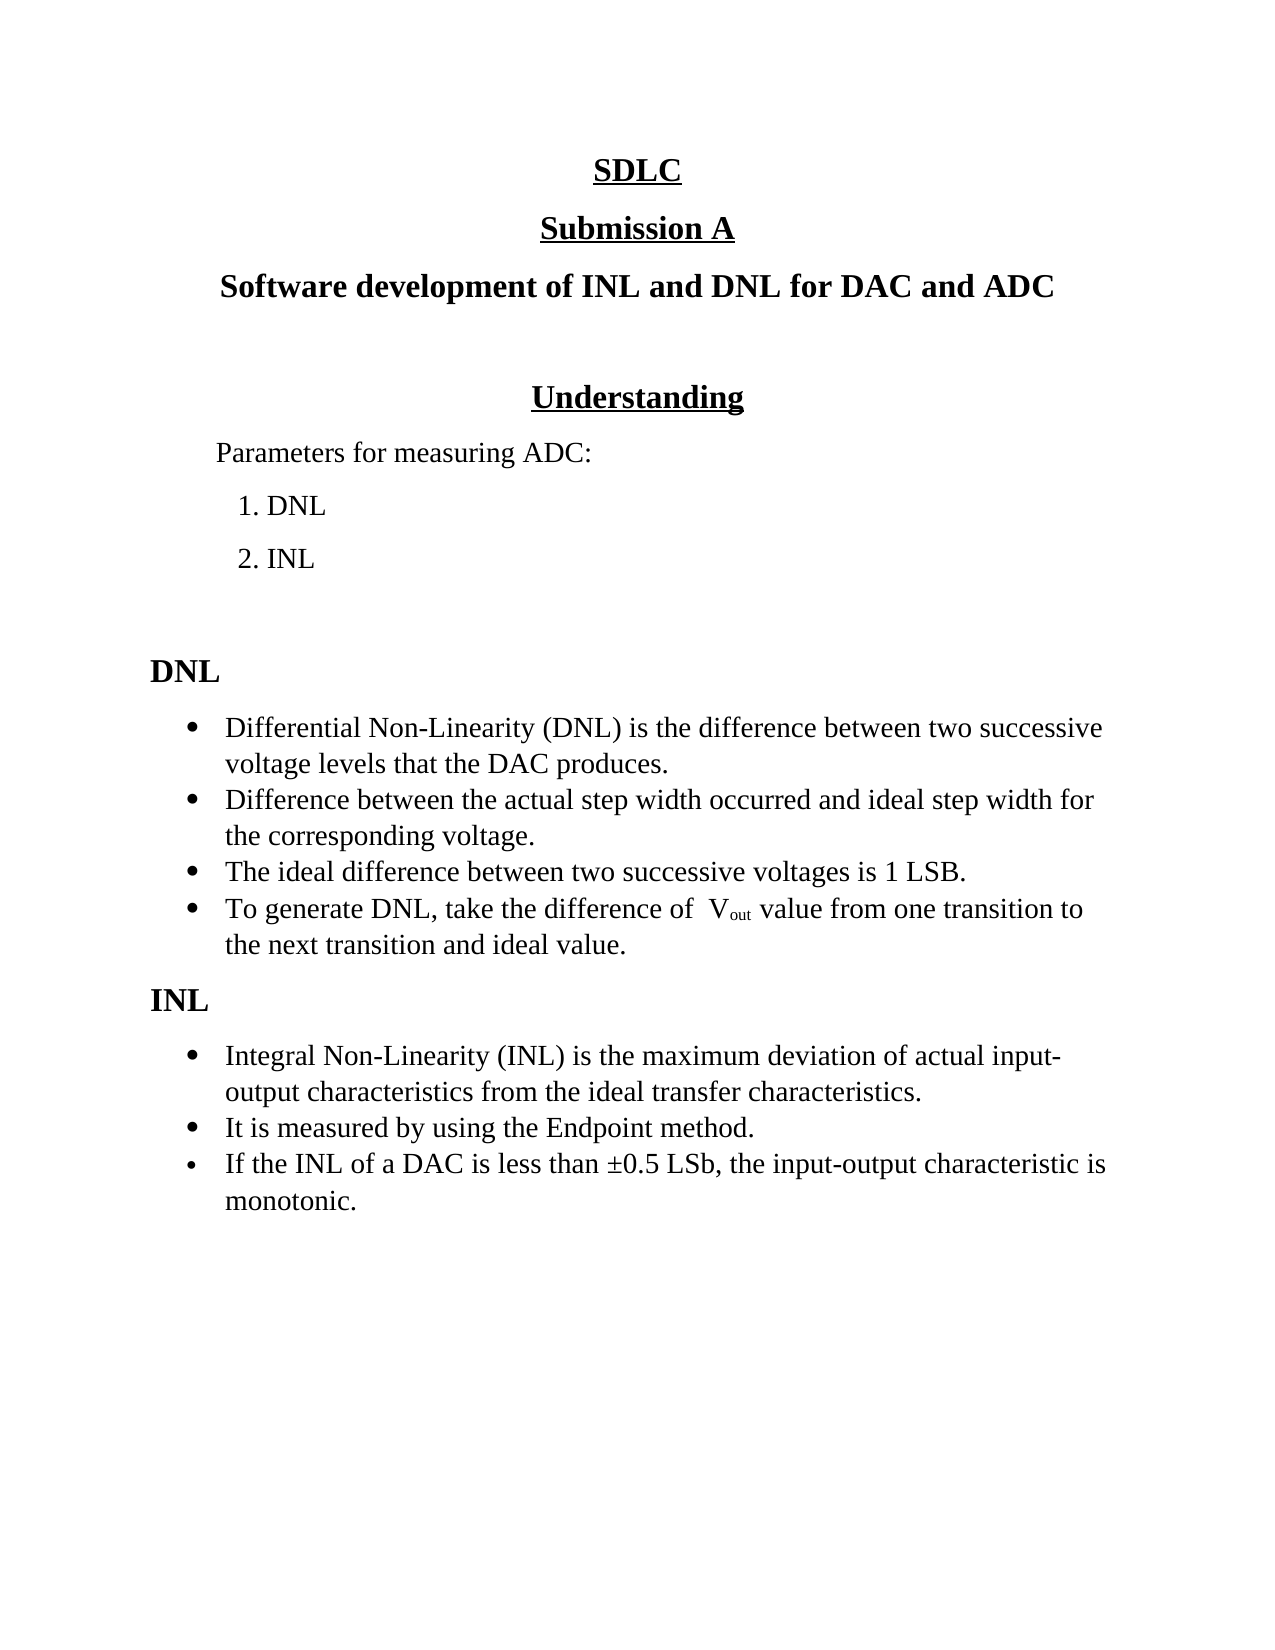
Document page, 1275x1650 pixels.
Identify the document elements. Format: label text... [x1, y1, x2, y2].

text 2. INL [150, 541, 1125, 574]
list Difference between the actual step width occurred and ideal step width for the corresponding voltage. [187, 782, 1125, 852]
list Differential Non-Linearity (DNL) is the difference between two successive voltage levels that the DAC produces. [187, 710, 1125, 779]
list To generate DNL, take the difference of Vout value from one transition to the next transition and ideal value. [187, 891, 1125, 961]
list Integral Non-Linearity (INL) is the maximum deviation of actual input-output characteristics from the ideal transfer characteristics. [187, 1038, 1125, 1108]
text Understanding [150, 377, 1125, 415]
text 1. DNL [150, 488, 1125, 522]
text Submission A [150, 208, 1125, 246]
text Parameters for measuring ADC: [150, 435, 1125, 468]
list If the INL of a DAC is less than ±0.5 LSb, the input-output characteristic is monotonic. [187, 1147, 1125, 1216]
text SDLC [150, 150, 1125, 188]
list It is measured by using the Endpoint method. [187, 1110, 1125, 1144]
text Software development of INL and DNL for DAC and ADC [150, 266, 1125, 304]
text INL [150, 980, 1125, 1018]
list The ideal difference between two successive voltages is 1 LSB. [187, 854, 1125, 888]
text DNL [150, 652, 1125, 690]
